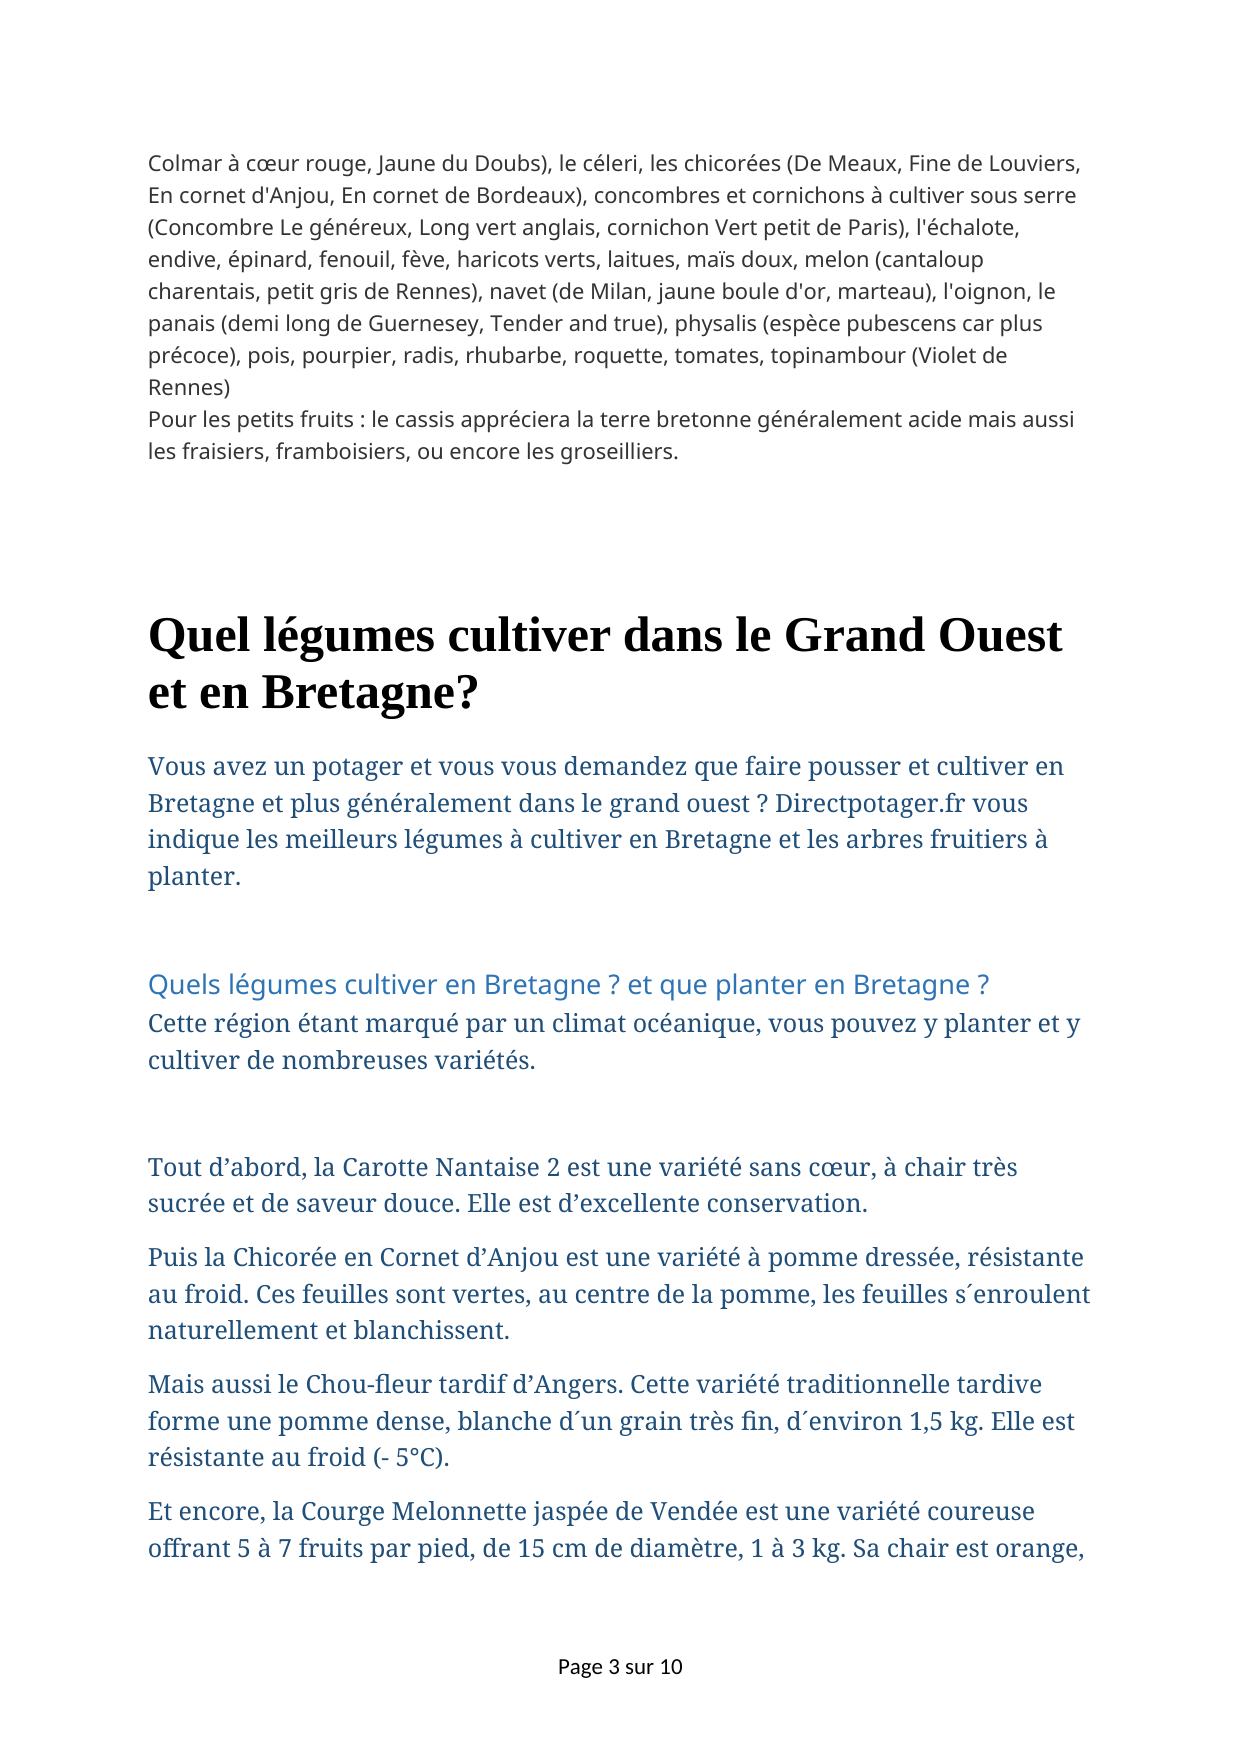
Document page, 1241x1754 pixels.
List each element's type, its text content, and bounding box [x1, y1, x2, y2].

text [148, 1493, 1093, 1564]
text Cette région étant marqué par un climat océanique, vous pouvez y planter et y cultiver de nombreuses variétés. [148, 1006, 1093, 1076]
text Vous avez un potager et vous vous demandez que faire pousser et cultiver en Bretagne et plus généralement dans le grand ouest ? Directpotager.fr vous indique les meilleurs légumes à cultiver en Bretagne et les arbres fruitiers à planter. [148, 749, 1093, 893]
text Tout d’abord, la Carotte Nantaise 2 est une variété sans cœur, à chair très sucrée et de saveur douce. Elle est d’excellente conservation. [148, 1149, 1093, 1220]
text Puis la Chicorée en Cornet d’Anjou est une variété à pomme dressée, résistante au froid. Ces feuilles sont vertes, au centre de la pomme, les feuilles s´enroulent naturellement et blanchissent. [148, 1239, 1093, 1347]
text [148, 148, 1093, 466]
subtitle Quels légumes cultiver en Bretagne ? et que planter en Bretagne ? [148, 966, 1093, 1003]
text Mais aussi le Chou-fleur tardif d’Angers. Cette variété traditionnelle tardive forme une pomme dense, blanche d´un grain très fin, d´environ 1,5 kg. Elle est résistante au froid (- 5°C). [148, 1366, 1093, 1474]
subtitle Quel légumes cultiver dans le Grand Ouest et en Bretagne? [148, 604, 1093, 719]
